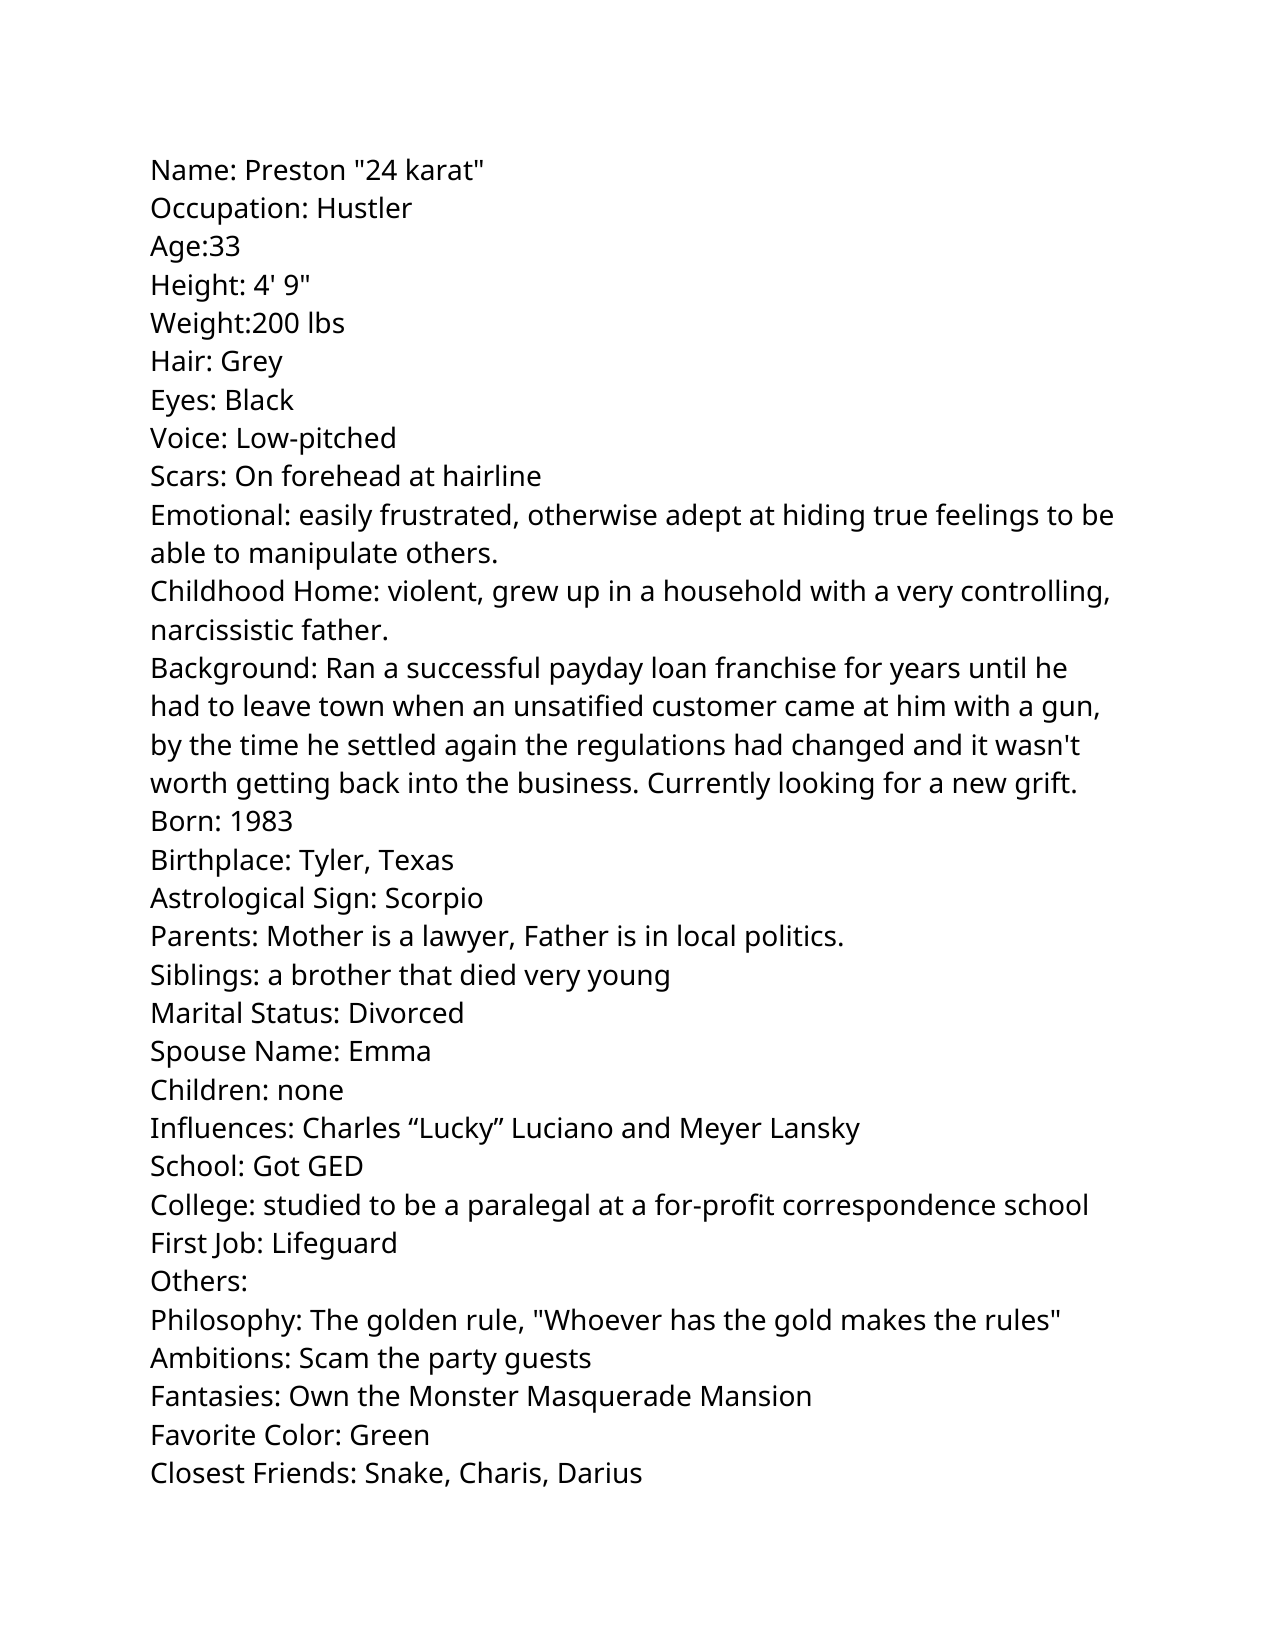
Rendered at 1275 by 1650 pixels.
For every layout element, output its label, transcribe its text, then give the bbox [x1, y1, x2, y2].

text Hair: Grey [150, 342, 1125, 380]
text Voice: Low-pitched [150, 418, 1125, 457]
text Emotional: easily frustrated, otherwise adept at hiding true feelings to be able to manipulate others. [150, 495, 1125, 572]
text Philosophy: The golden rule, "Whoever has the gold makes the rules" [150, 1300, 1125, 1338]
text Favorite Color: Green [150, 1415, 1125, 1453]
text Closest Friends: Snake, Charis, Darius [150, 1453, 1125, 1492]
text College: studied to be a paralegal at a for-profit correspondence school [150, 1185, 1125, 1223]
text Born: 1983 [150, 802, 1125, 840]
text Children: none [150, 1070, 1125, 1108]
text Others: [150, 1262, 1125, 1300]
text Occupation: Hustler [150, 188, 1125, 227]
text Fantasies: Own the Monster Masquerade Mansion [150, 1377, 1125, 1415]
text Weight:200 lbs [150, 303, 1125, 342]
text Influences: Charles “Lucky” Luciano and Meyer Lansky [150, 1108, 1125, 1147]
text School: Got GED [150, 1147, 1125, 1185]
text Height: 4' 9" [150, 265, 1125, 303]
text Eyes: Black [150, 380, 1125, 418]
text Scars: On forehead at hairline [150, 457, 1125, 495]
text Name: Preston "24 karat" [150, 150, 1125, 188]
text Spouse Name: Emma [150, 1032, 1125, 1070]
text Siblings: a brother that died very young [150, 955, 1125, 993]
text First Job: Lifeguard [150, 1223, 1125, 1262]
text Birthplace: Tyler, Texas [150, 840, 1125, 878]
text Astrological Sign: Scorpio [150, 878, 1125, 917]
text Background: Ran a successful payday loan franchise for years until he had to leave town when an unsatified customer came at him with a gun, by the time he settled again the regulations had changed and it wasn't worth getting back into the business. Currently looking for a new grift. [150, 648, 1125, 802]
text Childhood Home: violent, grew up in a household with a very controlling, narcissistic father. [150, 572, 1125, 648]
text Ambitions: Scam the party guests [150, 1338, 1125, 1377]
text Age:33 [150, 227, 1125, 265]
text Marital Status: Divorced [150, 993, 1125, 1032]
text Parents: Mother is a lawyer, Father is in local politics. [150, 917, 1125, 955]
